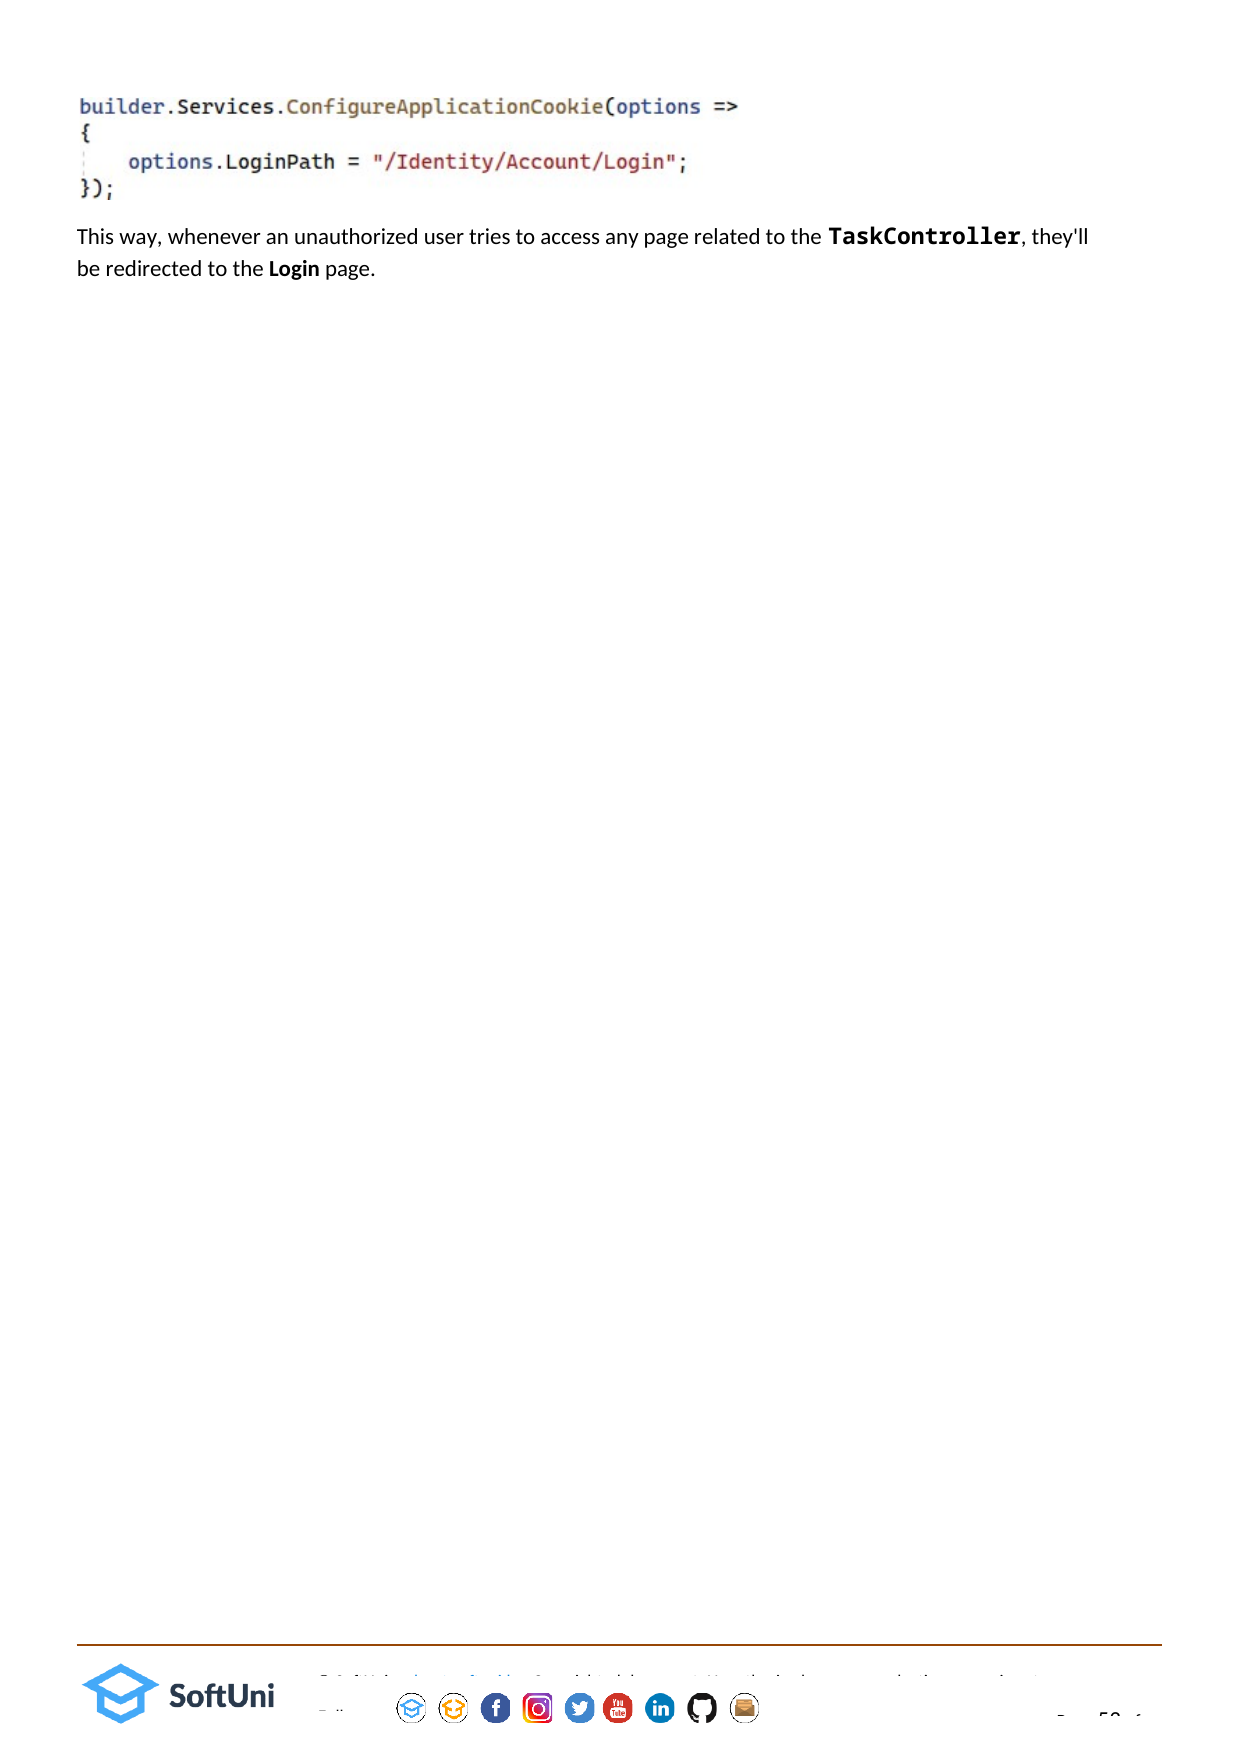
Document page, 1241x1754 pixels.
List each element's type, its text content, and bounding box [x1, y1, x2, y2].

text This way, whenever an unauthorized user tries to access any page related to the TaskController, they'll be redirected to the Login page. [77, 220, 1103, 283]
picture [522, 1693, 553, 1723]
picture [564, 1693, 595, 1723]
picture [480, 1693, 510, 1723]
picture [645, 1714, 653, 1723]
picture [79, 97, 739, 200]
picture [666, 1693, 675, 1701]
picture [438, 1693, 468, 1723]
picture [645, 1693, 654, 1702]
picture [602, 1693, 633, 1723]
picture [81, 1663, 274, 1724]
picture [668, 1716, 675, 1723]
picture [729, 1693, 759, 1723]
picture [659, 1706, 668, 1715]
picture [687, 1693, 717, 1723]
picture [396, 1693, 426, 1723]
